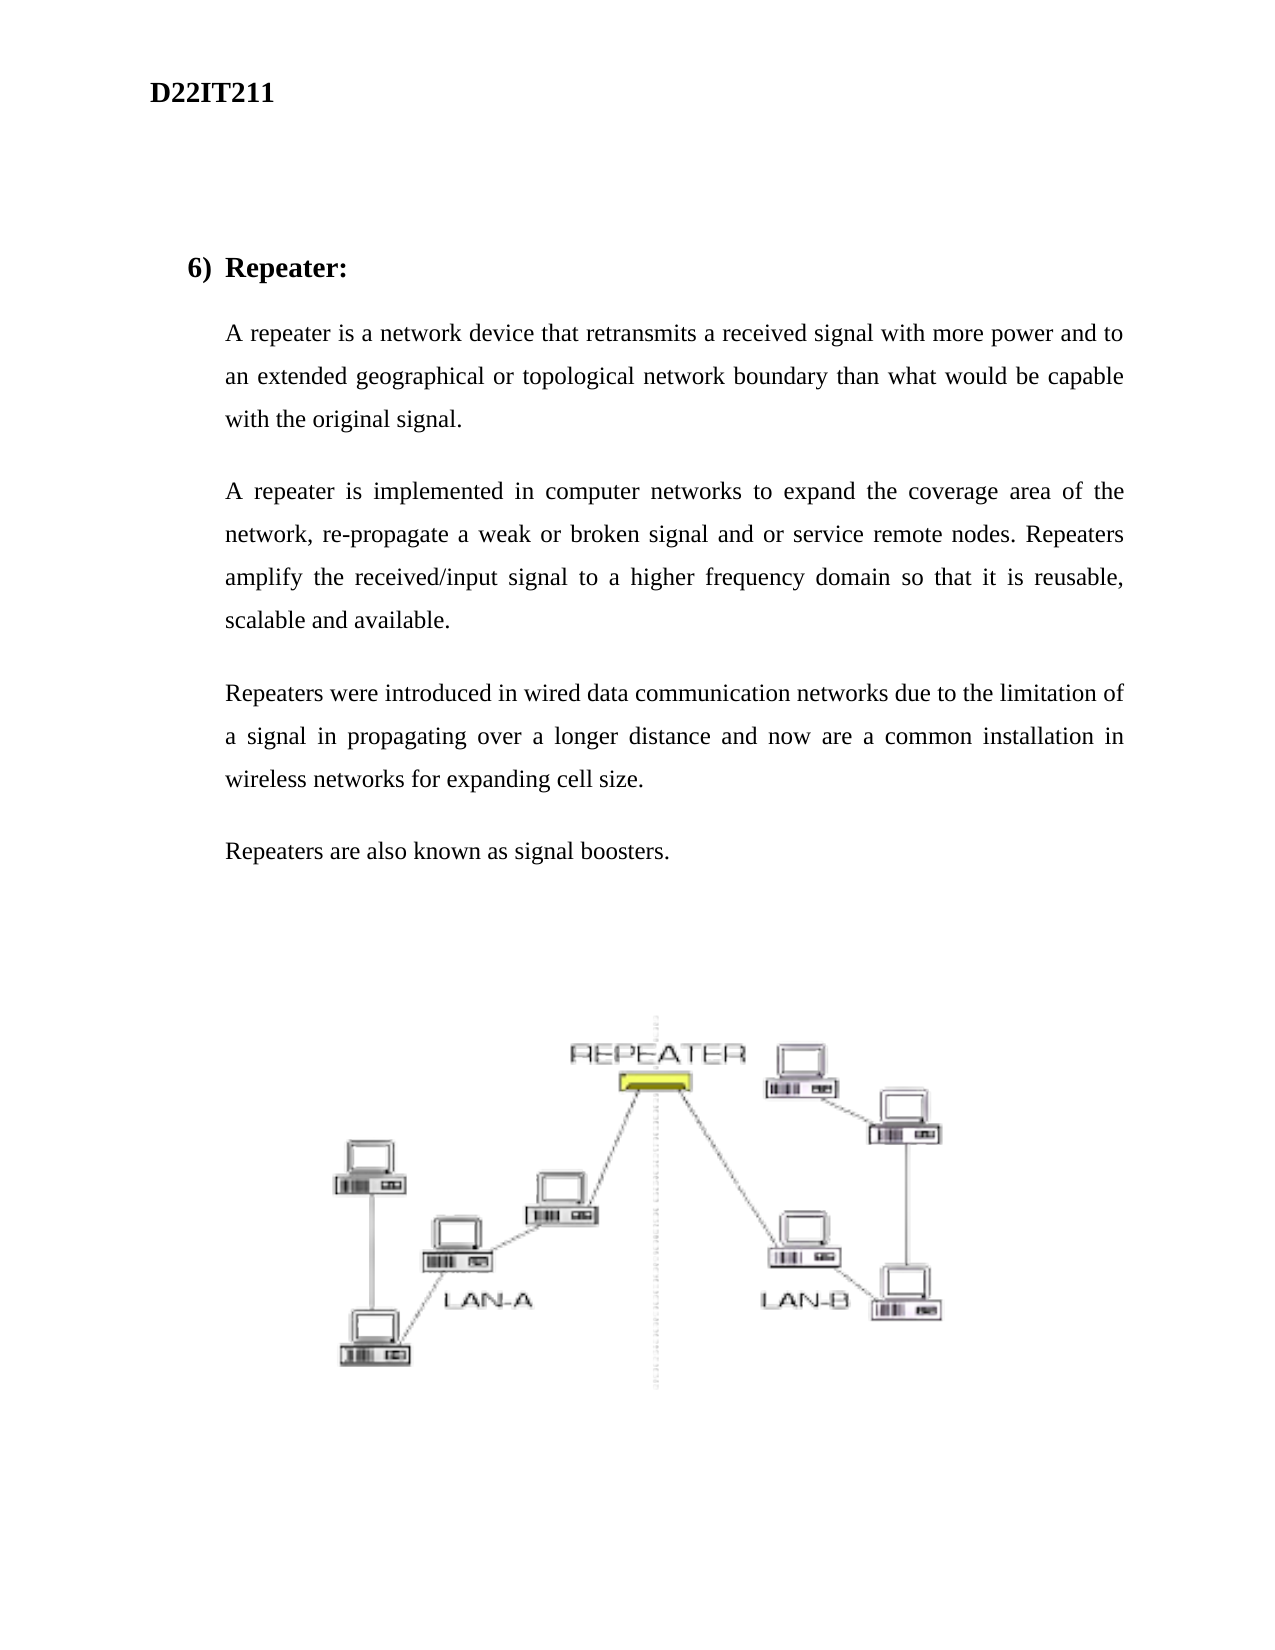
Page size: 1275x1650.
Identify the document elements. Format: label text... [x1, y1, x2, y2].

text Repeaters are also known as signal boosters. [225, 836, 1125, 865]
text A repeater is a network device that retransmits a received signal with more power and to an extended geographical or topological network boundary than what would be capable with the original signal. [225, 318, 1125, 433]
text A repeater is implemented in computer networks to expand the coverage area of the network, re-propagate a weak or broken signal and or service remote nodes. Repeaters amplify the received/input signal to a higher frequency domain so that it is reusable, scalable and available. [225, 476, 1125, 634]
list Repeater: [187, 251, 1125, 284]
picture [297, 1010, 977, 1399]
text Repeaters were introduced in wired data communication networks due to the limitation of a signal in propagating over a longer distance and now are a common installation in wireless networks for expanding cell size. [225, 678, 1125, 793]
